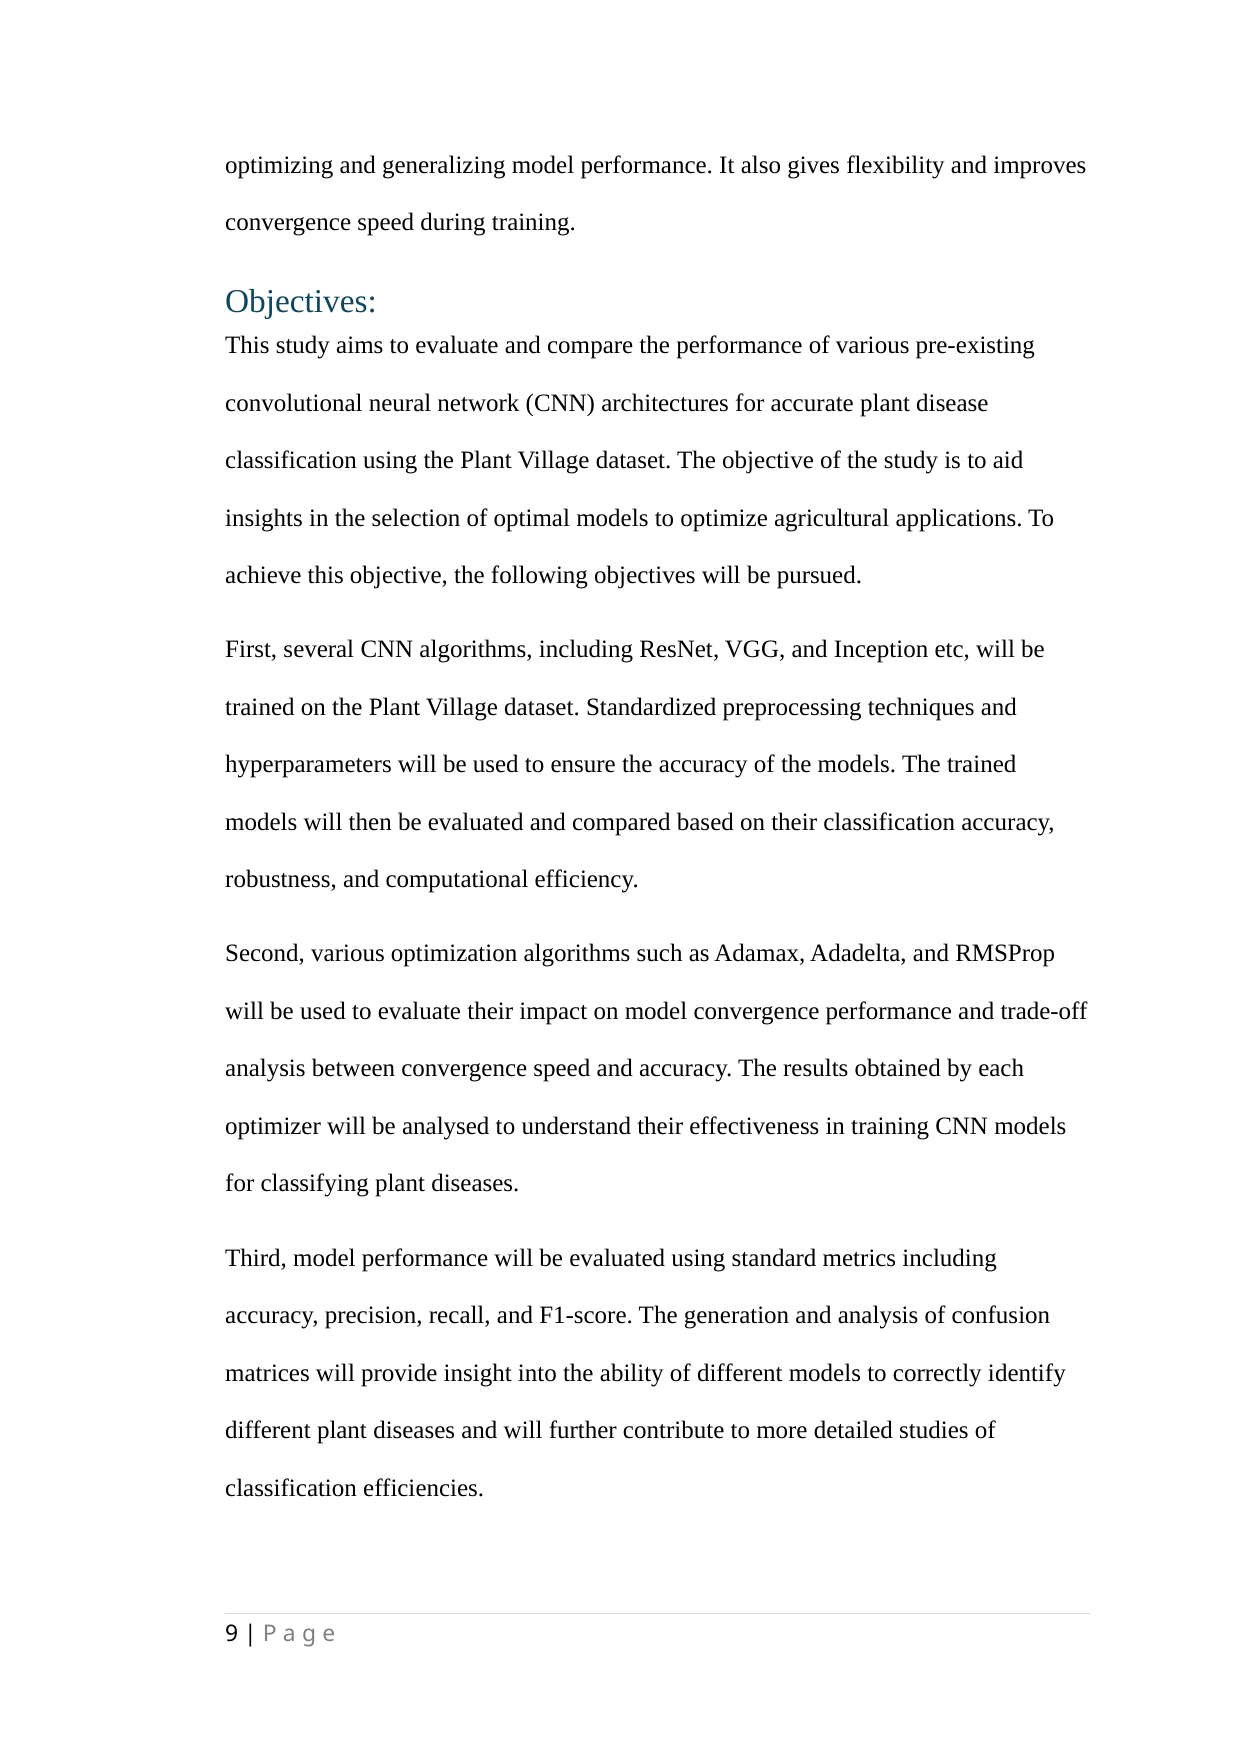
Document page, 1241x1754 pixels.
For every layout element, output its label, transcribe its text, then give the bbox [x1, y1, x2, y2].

text First, several CNN algorithms, including ResNet, VGG, and Inception etc, will be trained on the Plant Village dataset. Standardized preprocessing techniques and hyperparameters will be used to ensure the accuracy of the models. The trained models will then be evaluated and compared based on their classification accuracy, robustness, and computational efficiency. [225, 634, 1090, 893]
text Second, various optimization algorithms such as Adamax, Adadelta, and RMSProp will be used to evaluate their impact on model convergence performance and trade-off analysis between convergence speed and accuracy. The results obtained by each optimizer will be analysed to understand their effectiveness in training CNN models for classifying plant diseases. [225, 938, 1090, 1197]
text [225, 150, 1090, 236]
text This study aims to evaluate and compare the performance of various pre-existing convolutional neural network (CNN) architectures for accurate plant disease classification using the Plant Village dataset. The objective of the study is to aid insights in the selection of optimal models to optimize agricultural applications. To achieve this objective, the following objectives will be pursued. [225, 330, 1090, 589]
subtitle Objectives: [225, 282, 1090, 320]
text Third, model performance will be evaluated using standard metrics including accuracy, precision, recall, and F1-score. The generation and analysis of confusion matrices will provide insight into the ability of different models to correctly identify different plant diseases and will further contribute to more detailed studies of classification efficiencies. [225, 1243, 1090, 1501]
